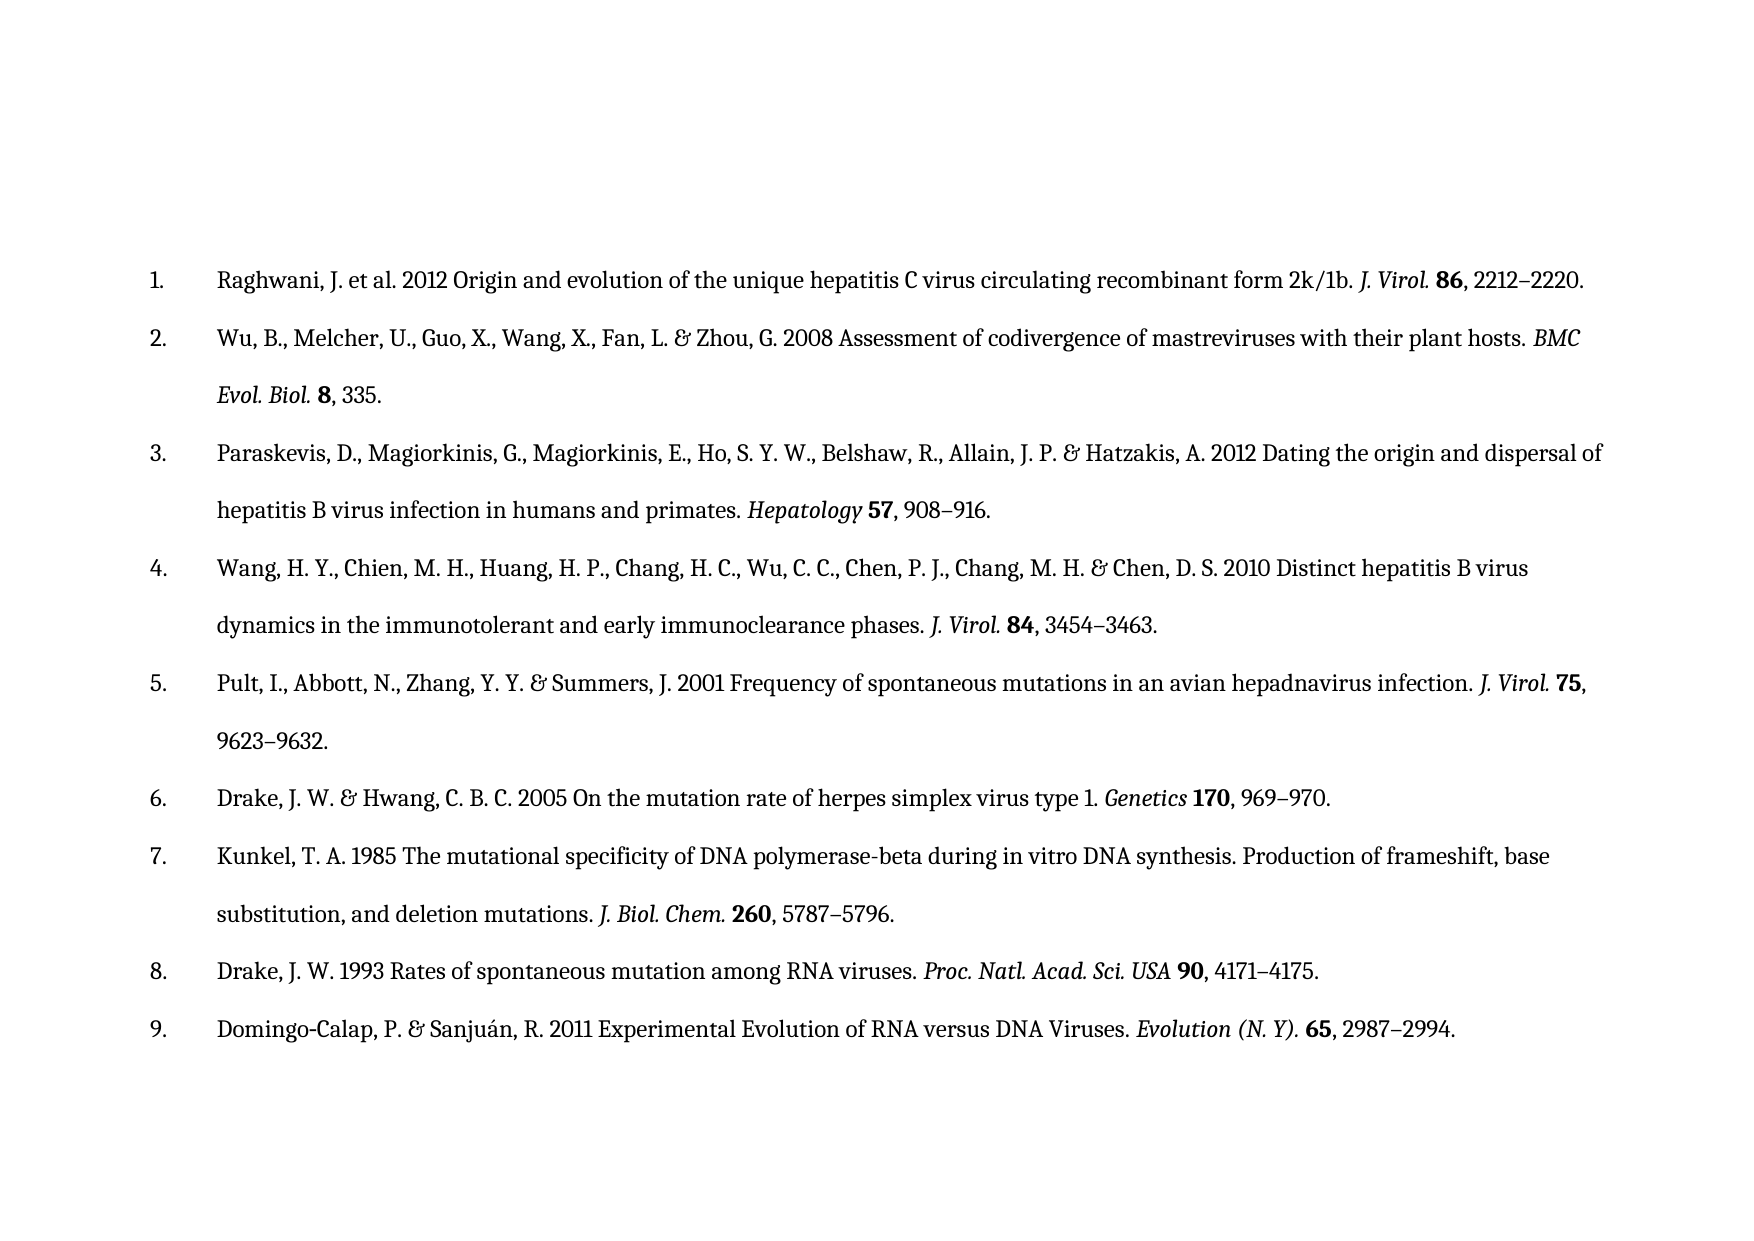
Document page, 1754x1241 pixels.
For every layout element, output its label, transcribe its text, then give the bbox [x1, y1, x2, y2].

text 5. Pult, I., Abbott, N., Zhang, Y. Y. & Summers, J. 2001 Frequency of spontaneous mutations in an avian hepadnavirus infection. J. Virol. 75, 9623–9632. [150, 669, 1604, 755]
text 2. Wu, B., Melcher, U., Guo, X., Wang, X., Fan, L. & Zhou, G. 2008 Assessment of codivergence of mastreviruses with their plant hosts. BMC Evol. Biol. 8, 335. [150, 323, 1604, 410]
text 4. Wang, H. Y., Chien, M. H., Huang, H. P., Chang, H. C., Wu, C. C., Chen, P. J., Chang, M. H. & Chen, D. S. 2010 Distinct hepatitis B virus dynamics in the immunotolerant and early immunoclearance phases. J. Virol. 84, 3454–3463. [150, 554, 1604, 640]
text 7. Kunkel, T. A. 1985 The mutational specificity of DNA polymerase-beta during in vitro DNA synthesis. Production of frameshift, base substitution, and deletion mutations. J. Biol. Chem. 260, 5787–5796. [150, 842, 1604, 928]
text 3. Paraskevis, D., Magiorkinis, G., Magiorkinis, E., Ho, S. Y. W., Belshaw, R., Allain, J. P. & Hatzakis, A. 2012 Dating the origin and dispersal of hepatitis B virus infection in humans and primates. Hepatology 57, 908–916. [150, 439, 1604, 525]
text 1. Raghwani, J. et al. 2012 Origin and evolution of the unique hepatitis C virus circulating recombinant form 2k/1b. J. Virol. 86, 2212–2220. [150, 266, 1604, 294]
text 8. Drake, J. W. 1993 Rates of spontaneous mutation among RNA viruses. Proc. Natl. Acad. Sci. USA 90, 4171–4175. [150, 957, 1604, 986]
text 9. Domingo‐Calap, P. & Sanjuán, R. 2011 Experimental Evolution of RNA versus DNA Viruses. Evolution (N. Y). 65, 2987–2994. [150, 1015, 1604, 1044]
text 6. Drake, J. W. & Hwang, C. B. C. 2005 On the mutation rate of herpes simplex virus type 1. Genetics 170, 969–970. [150, 784, 1604, 813]
